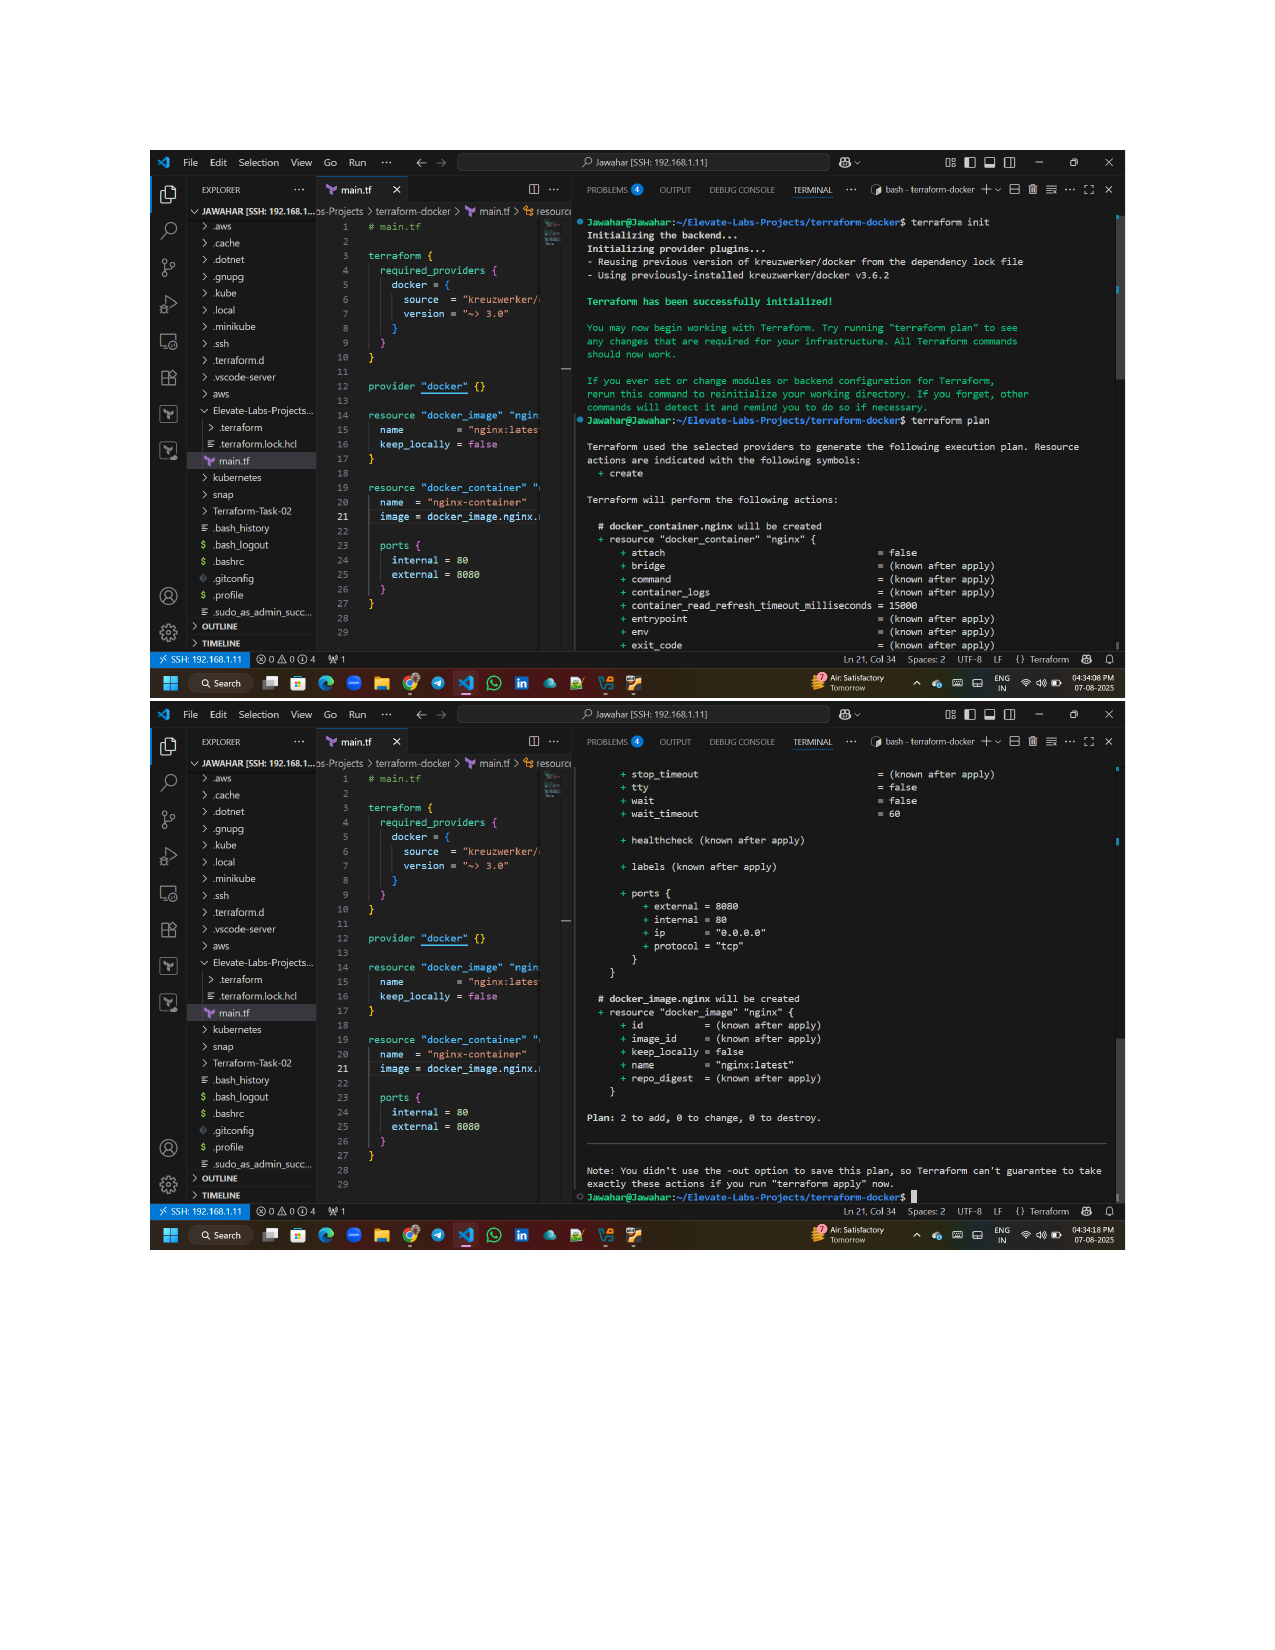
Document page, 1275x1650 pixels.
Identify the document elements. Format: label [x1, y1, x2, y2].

picture [150, 150, 1125, 698]
picture [150, 701, 1125, 1250]
